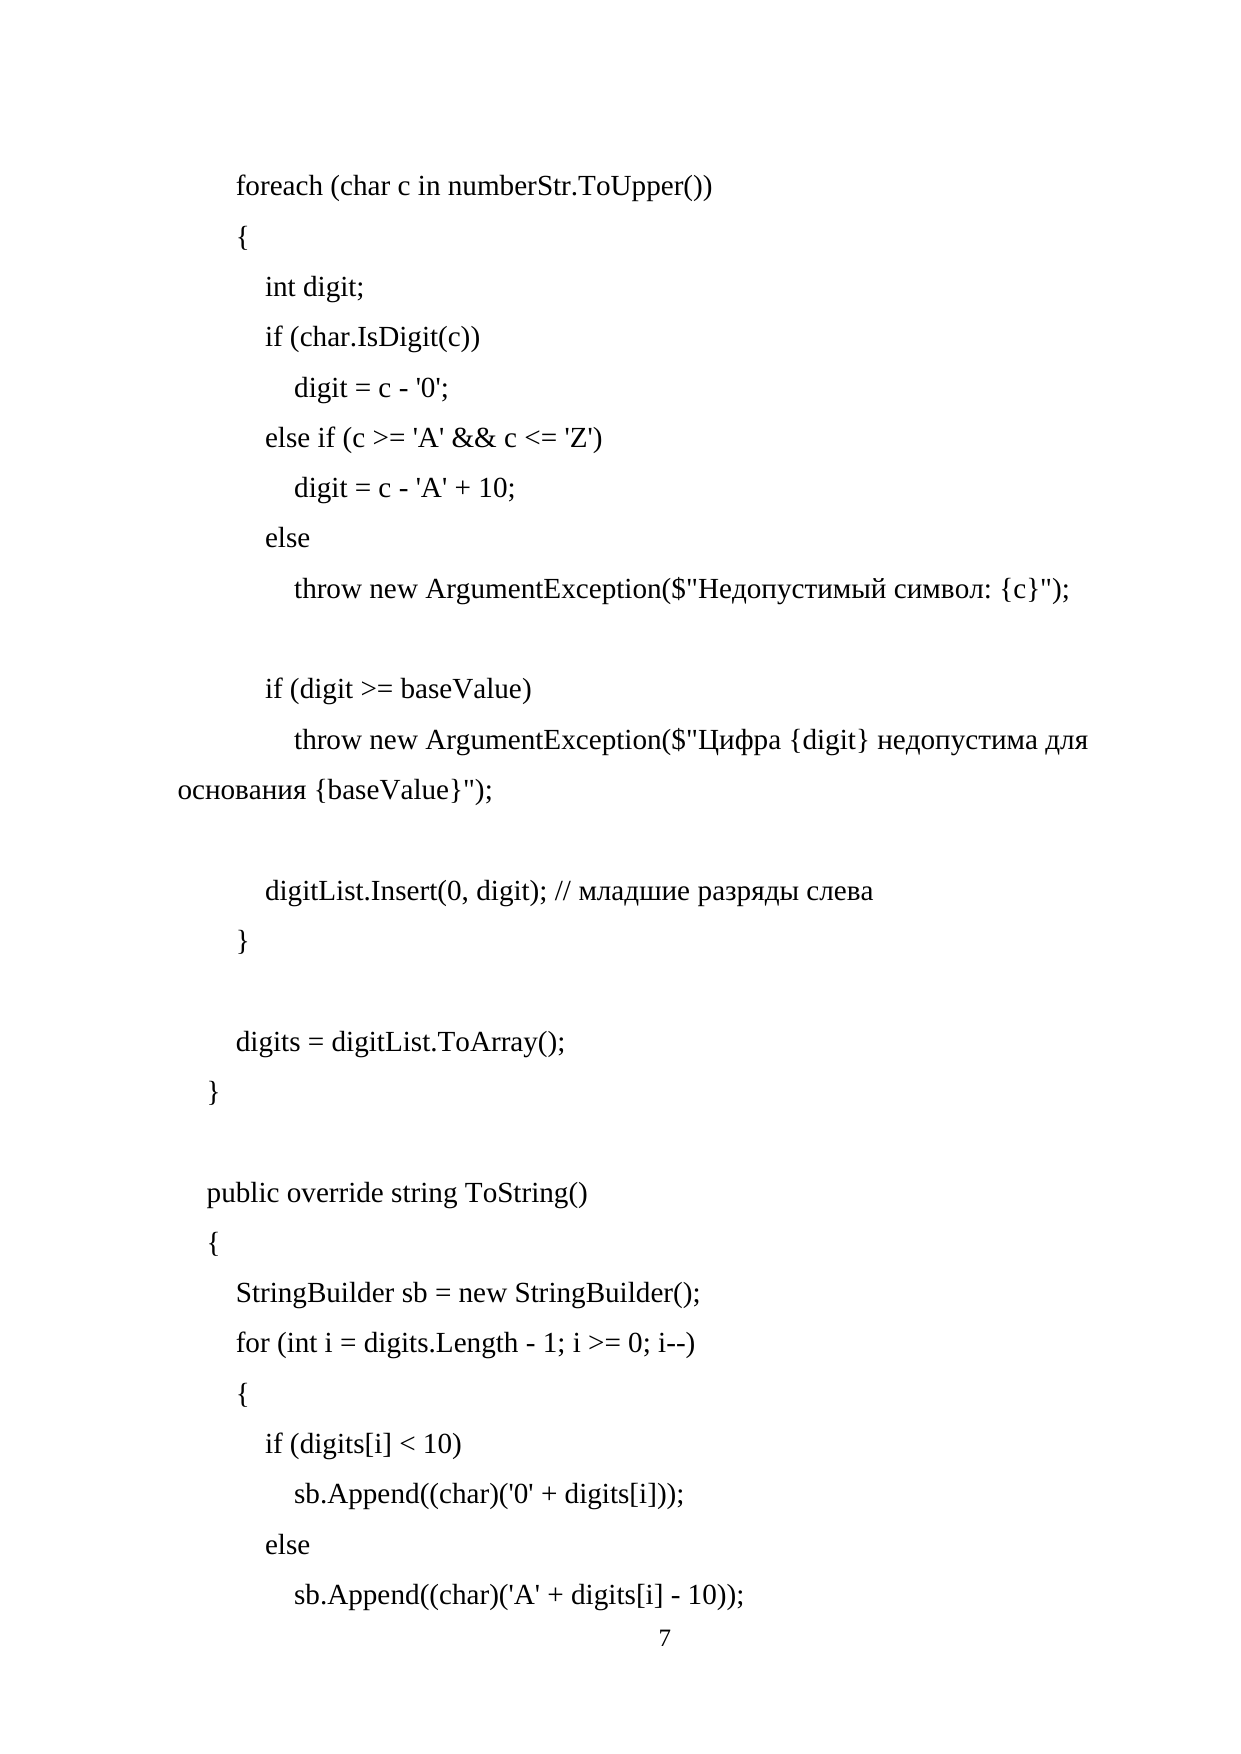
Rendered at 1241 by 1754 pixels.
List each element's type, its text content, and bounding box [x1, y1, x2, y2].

text digit = c - '0'; [177, 370, 1152, 403]
text for (int i = digits.Length - 1; i >= 0; i--) [177, 1326, 1152, 1359]
text else [177, 1527, 1152, 1560]
text digits = digitList.ToArray(); [177, 1024, 1152, 1057]
text } [177, 923, 1152, 957]
text throw new ArgumentException($"Цифра {digit} недопустима для основания {baseValue}"); [177, 722, 1152, 806]
text int digit; [177, 269, 1152, 303]
text sb.Append((char)('0' + digits[i])); [177, 1477, 1152, 1510]
text { [177, 1376, 1152, 1409]
text foreach (char c in numberStr.ToUpper()) [177, 168, 1152, 202]
text digit = c - 'A' + 10; [177, 470, 1152, 504]
text } [177, 1074, 1152, 1108]
text { [177, 1225, 1152, 1258]
text sb.Append((char)('A' + digits[i] - 10)); [177, 1577, 1152, 1611]
text if (digit >= baseValue) [177, 672, 1152, 705]
text public override string ToString() [177, 1175, 1152, 1208]
text { [177, 219, 1152, 252]
text throw new ArgumentException($"Недопустимый символ: {c}"); [177, 571, 1152, 604]
text if (char.IsDigit(c)) [177, 319, 1152, 353]
text else [177, 521, 1152, 554]
text StringBuilder sb = new StringBuilder(); [177, 1275, 1152, 1309]
text if (digits[i] < 10) [177, 1426, 1152, 1460]
text digitList.Insert(0, digit); // младшие разряды слева [177, 873, 1152, 906]
text else if (c >= 'A' && c <= 'Z') [177, 420, 1152, 453]
